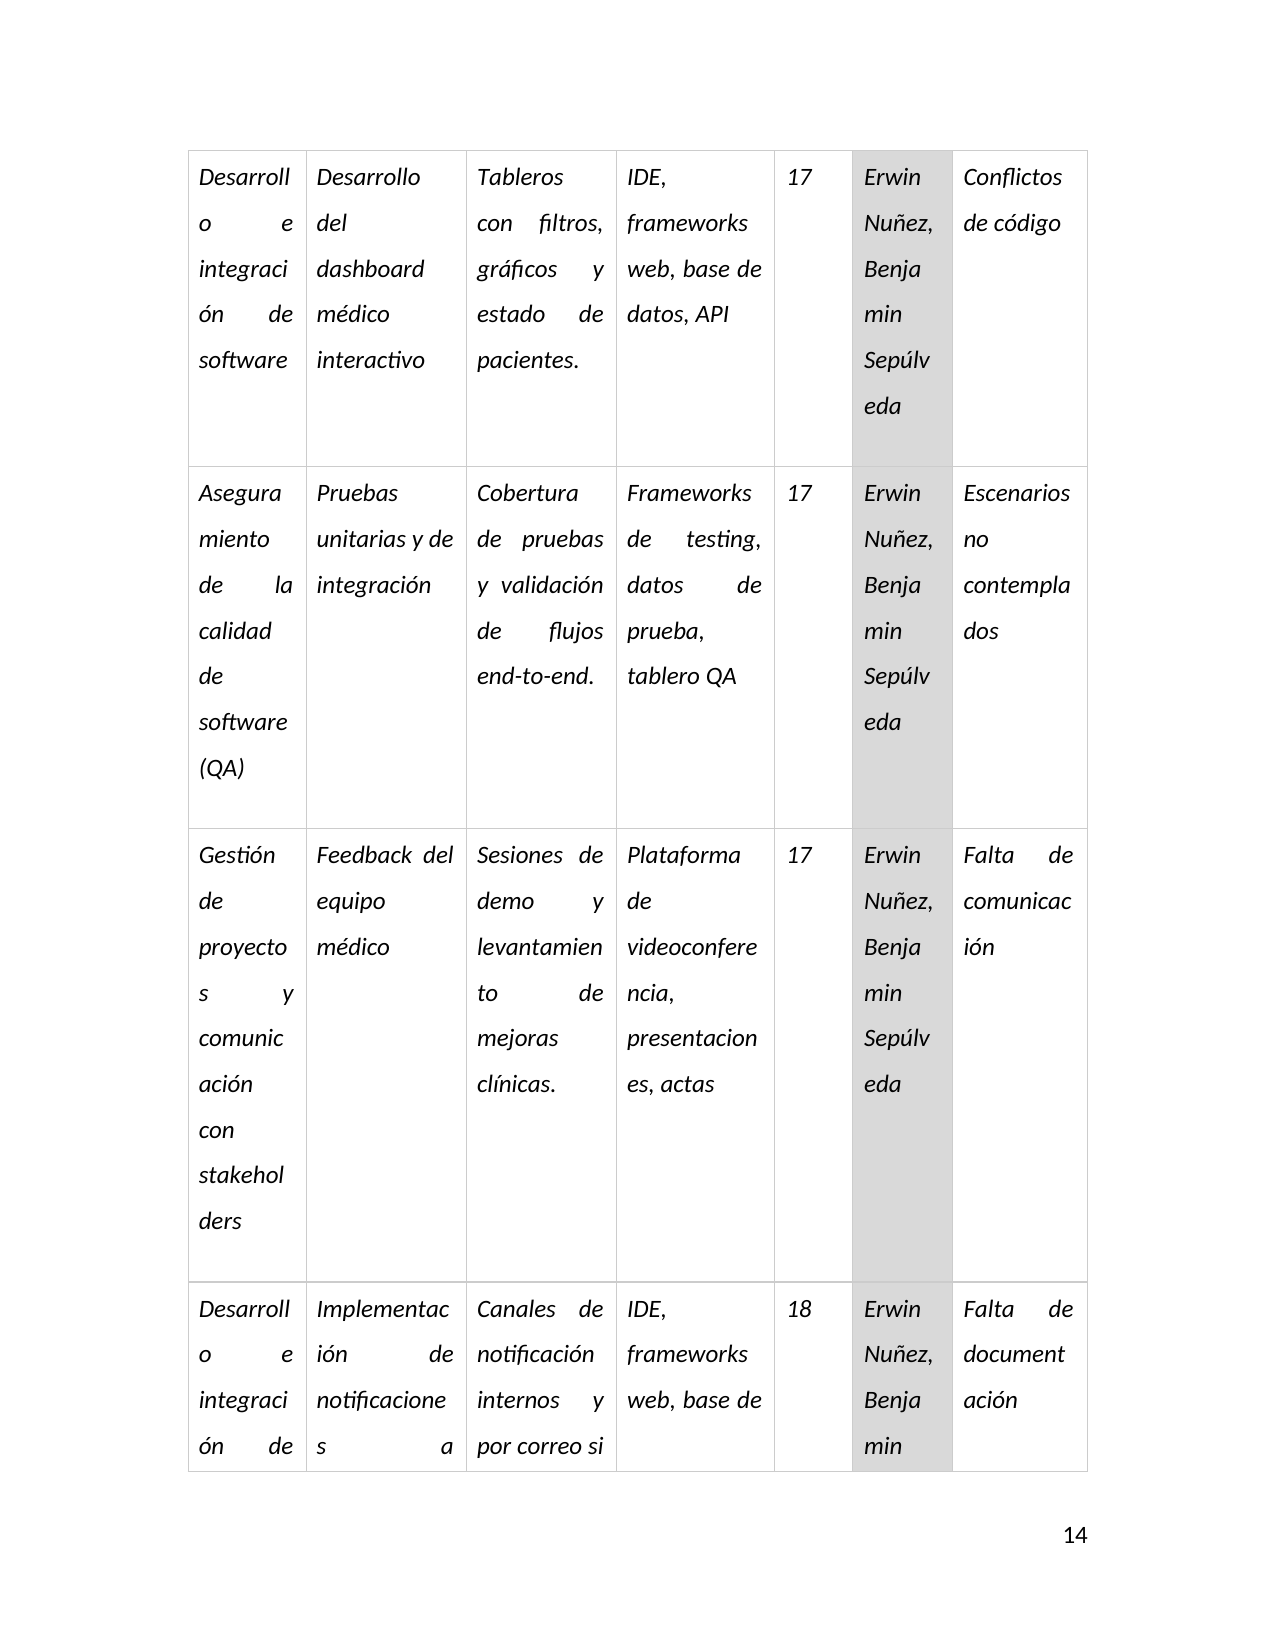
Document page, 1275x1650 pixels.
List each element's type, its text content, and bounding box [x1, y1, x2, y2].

table_cell Tableros con filtros, gráficos y estado de pacientes. [467, 151, 616, 466]
table_cell Erwin Nuñez, Benjamin Sepúlveda [853, 829, 952, 1281]
table_cell Aseguramiento de la calidad de software (QA) [189, 467, 306, 828]
table_cell Plataforma de videoconferencia, presentaciones, actas [617, 829, 774, 1281]
table_cell 17 [775, 151, 852, 466]
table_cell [189, 151, 306, 466]
table_cell 18 [775, 1283, 852, 1471]
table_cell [307, 1283, 466, 1471]
table_cell Frameworks de testing, datos de prueba, tablero QA [617, 467, 774, 828]
table_cell Pruebas unitarias y de integración [307, 467, 466, 828]
table_cell Erwin Nuñez, Benjamin Sepúlveda [853, 467, 952, 828]
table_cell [853, 151, 952, 466]
table_cell 17 [775, 467, 852, 828]
table_cell Escenarios no contemplados [953, 467, 1087, 828]
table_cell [189, 1283, 306, 1471]
table_cell 17 [775, 829, 852, 1281]
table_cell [853, 1283, 952, 1471]
table_cell Desarrollo del dashboard médico interactivo [307, 151, 466, 466]
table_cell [617, 151, 774, 466]
table_cell Falta de comunicación [953, 829, 1087, 1281]
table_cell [617, 1283, 774, 1471]
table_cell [953, 1283, 1087, 1471]
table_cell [467, 1283, 616, 1471]
table_cell Feedback del equipo médico [307, 829, 466, 1281]
table_cell Gestión de proyectos y comunicación con stakeholders [189, 829, 306, 1281]
table_cell Cobertura de pruebas y validación de flujos end-to-end. [467, 467, 616, 828]
table_cell Conflictos de código [953, 151, 1087, 466]
table_cell Sesiones de demo y levantamiento de mejoras clínicas. [467, 829, 616, 1281]
